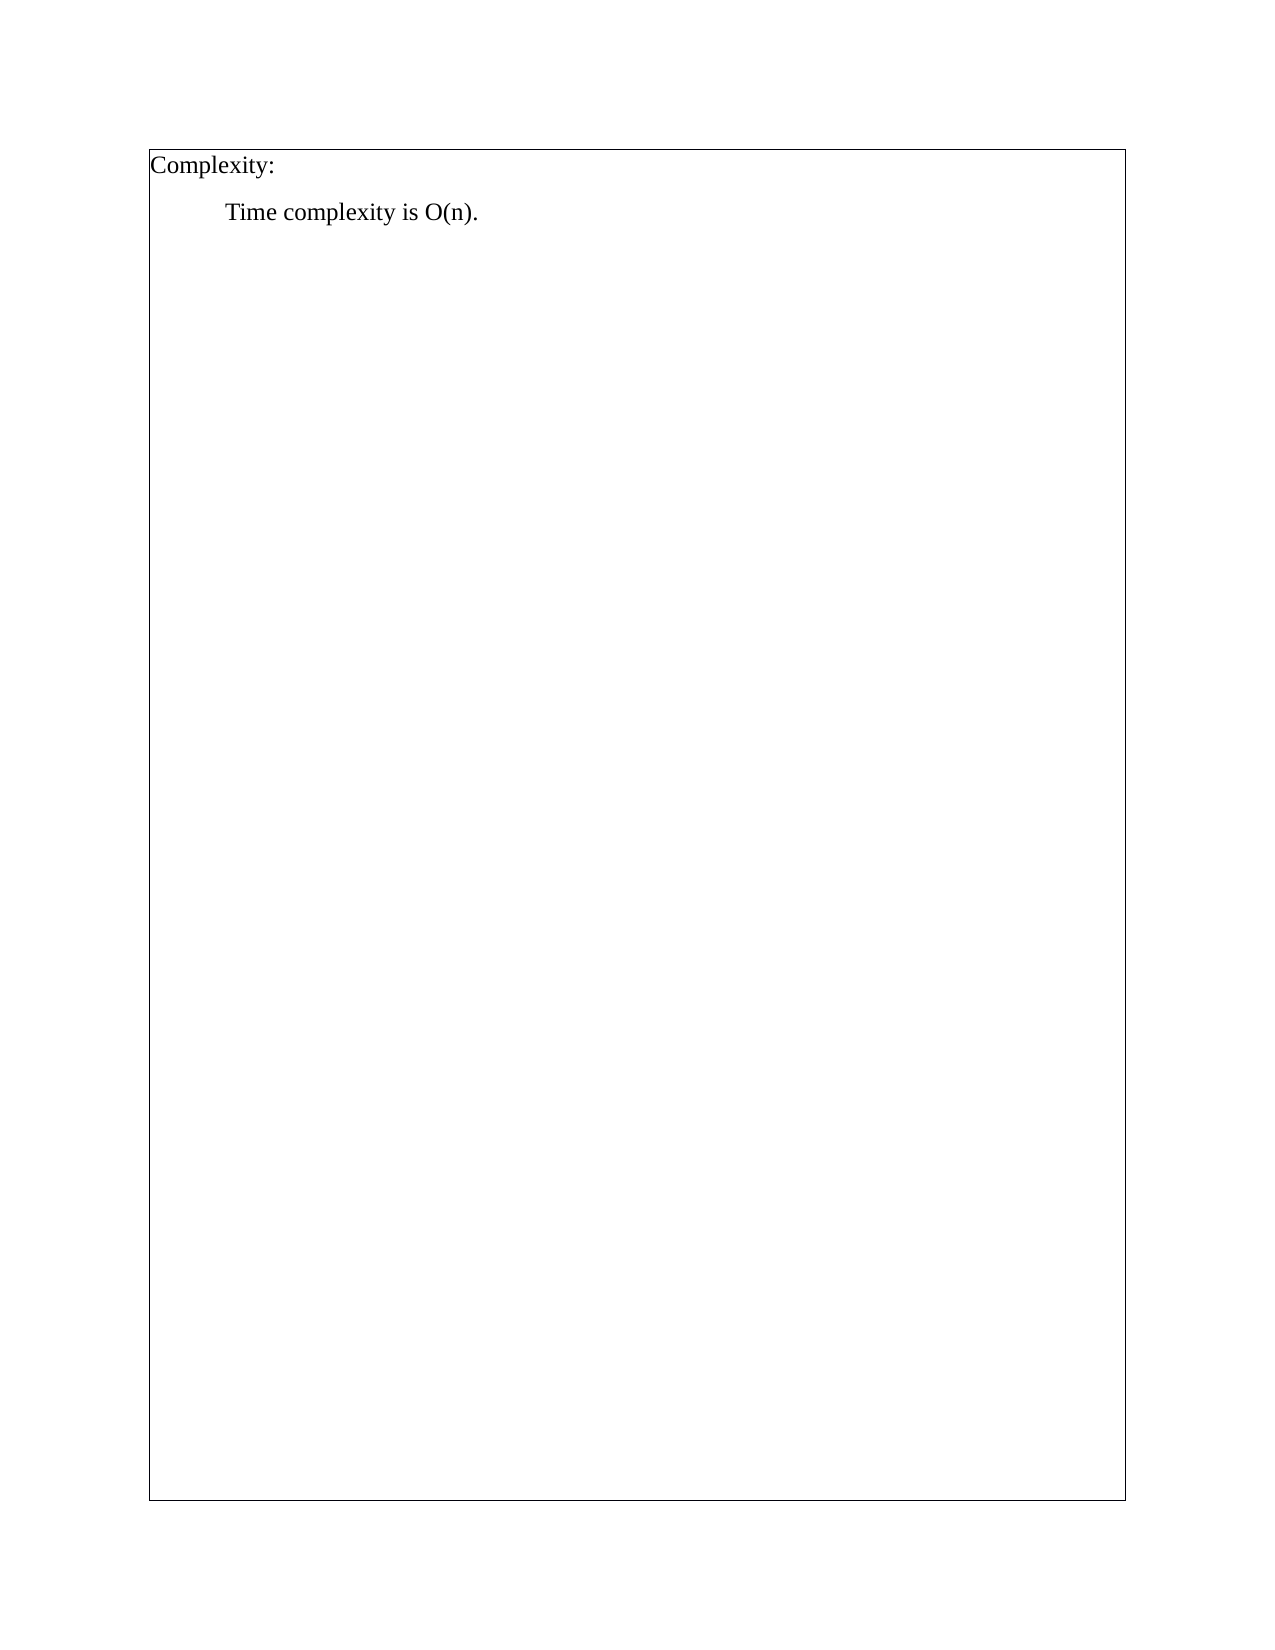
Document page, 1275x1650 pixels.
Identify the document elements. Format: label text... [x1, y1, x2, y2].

text Time complexity is O(n). [150, 197, 1125, 226]
text Complexity: [150, 150, 1125, 179]
